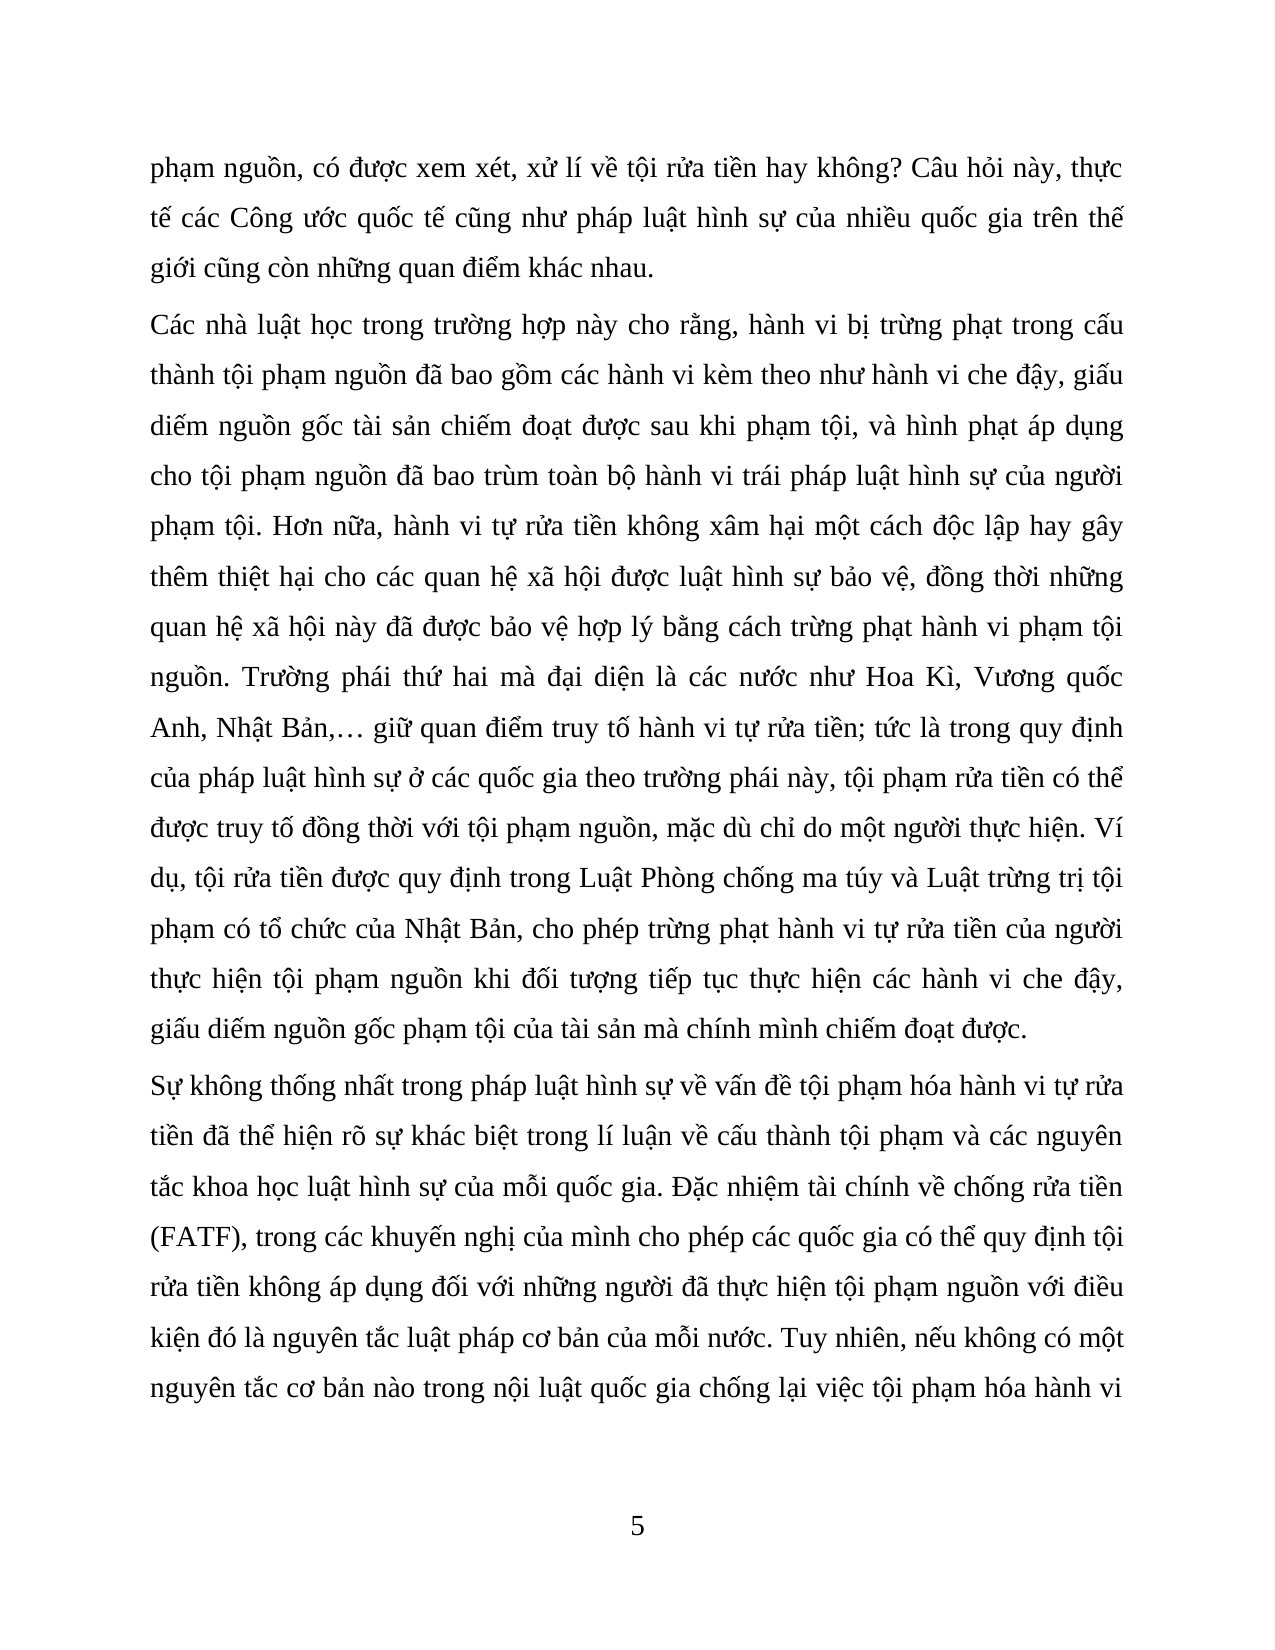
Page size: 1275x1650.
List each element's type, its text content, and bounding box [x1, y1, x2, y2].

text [150, 150, 1125, 284]
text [150, 1068, 1125, 1403]
text Các nhà luật học trong trường hợp này cho rằng, hành vi bị trừng phạt trong cấu thành tội phạm nguồn đã bao gồm các hành vi kèm theo như hành vi che đậy, giấu diếm nguồn gốc tài sản chiếm đoạt được sau khi phạm tội, và hình phạt áp dụng cho tội phạm nguồn đã bao trùm toàn bộ hành vi trái pháp luật hình sự của người phạm tội. Hơn nữa, hành vi tự rửa tiền không xâm hại một cách độc lập hay gây thêm thiệt hại cho các quan hệ xã hội được luật hình sự bảo vệ, đồng thời những quan hệ xã hội này đã được bảo vệ hợp lý bằng cách trừng phạt hành vi phạm tội nguồn. Trường phái thứ hai mà đại diện là các nước như Hoa Kì, Vương quốc Anh, Nhật Bản,… giữ quan điểm truy tố hành vi tự rửa tiền; tức là trong quy định của pháp luật hình sự ở các quốc gia theo trường phái này, tội phạm rửa tiền có thể được truy tố đồng thời với tội phạm nguồn, mặc dù chỉ do một người thực hiện. Ví dụ, tội rửa tiền được quy định trong Luật Phòng chống ma túy và Luật trừng trị tội phạm có tổ chức của Nhật Bản, cho phép trừng phạt hành vi tự rửa tiền của người thực hiện tội phạm nguồn khi đối tượng tiếp tục thực hiện các hành vi che đậy, giấu diếm nguồn gốc phạm tội của tài sản mà chính mình chiếm đoạt được. [150, 307, 1125, 1045]
